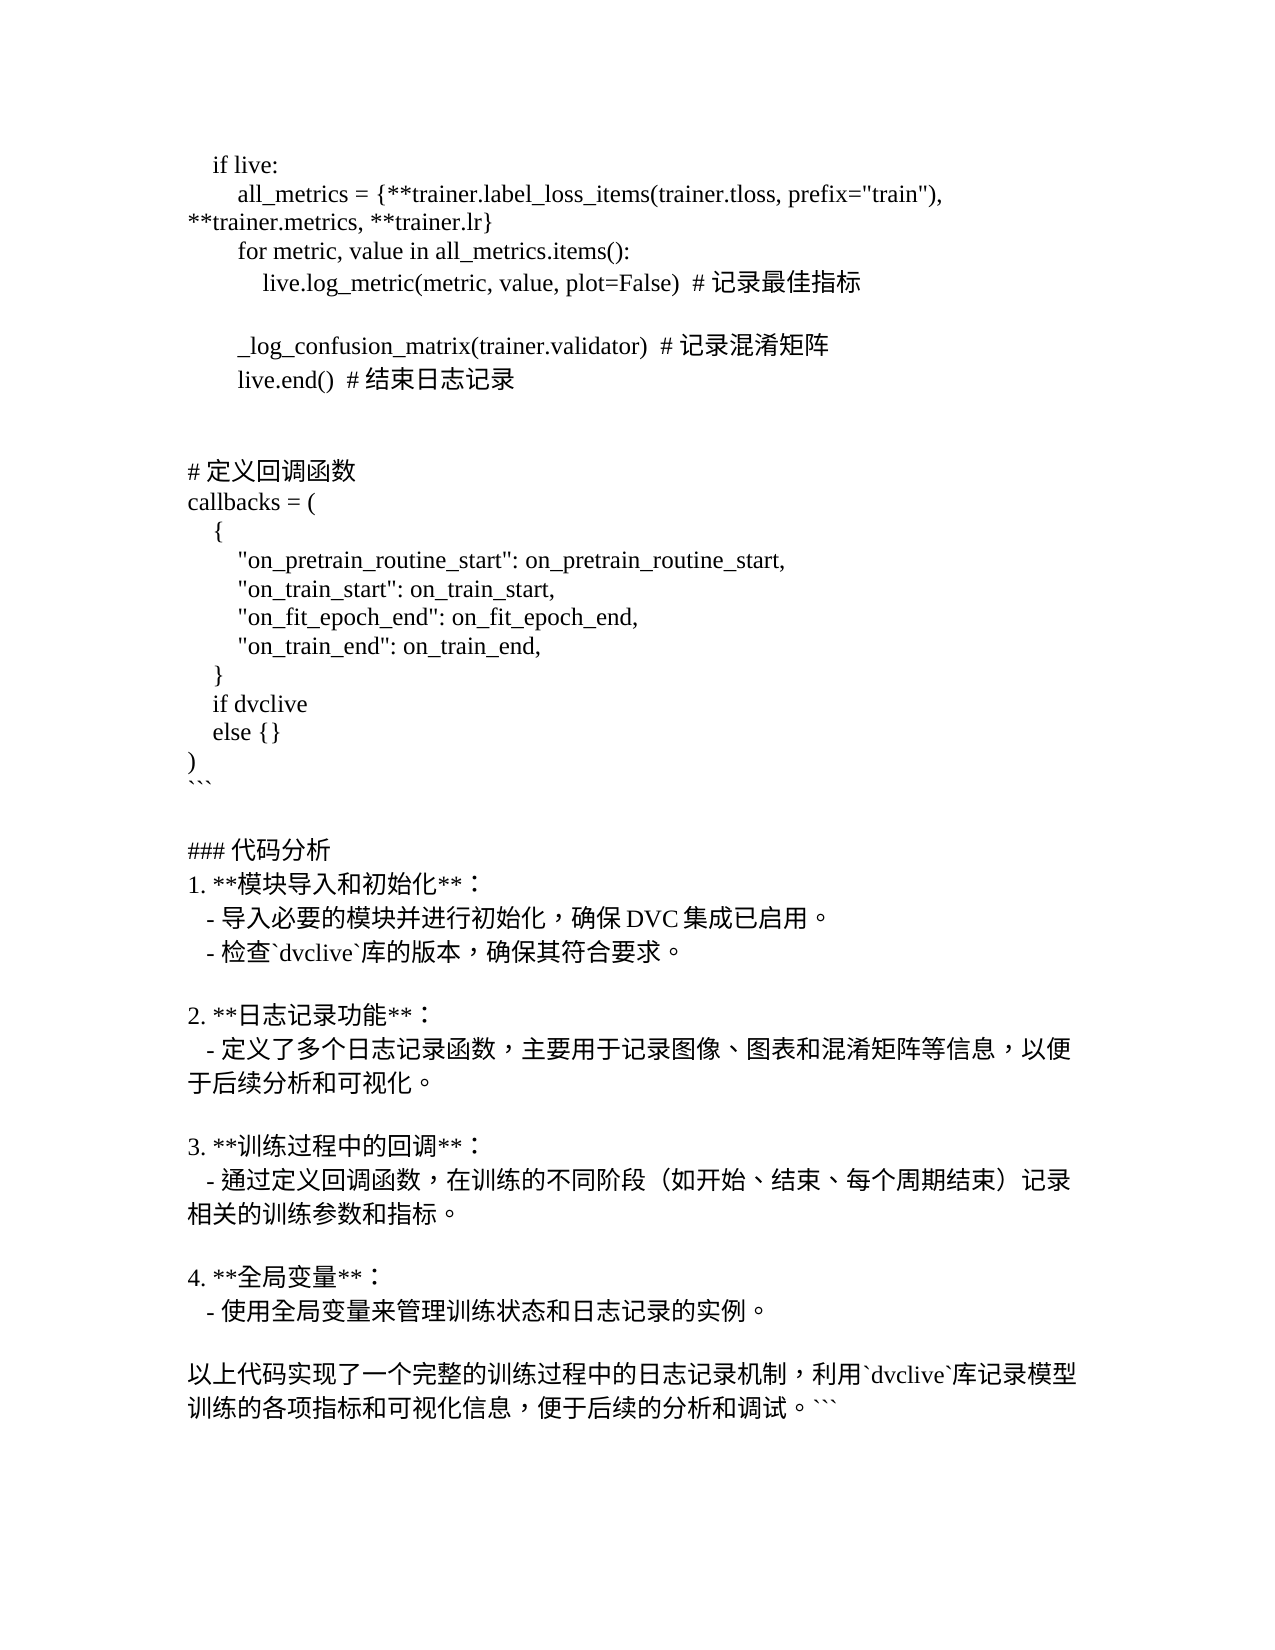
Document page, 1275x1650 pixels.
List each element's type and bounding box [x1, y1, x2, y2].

text [187, 150, 1087, 1424]
